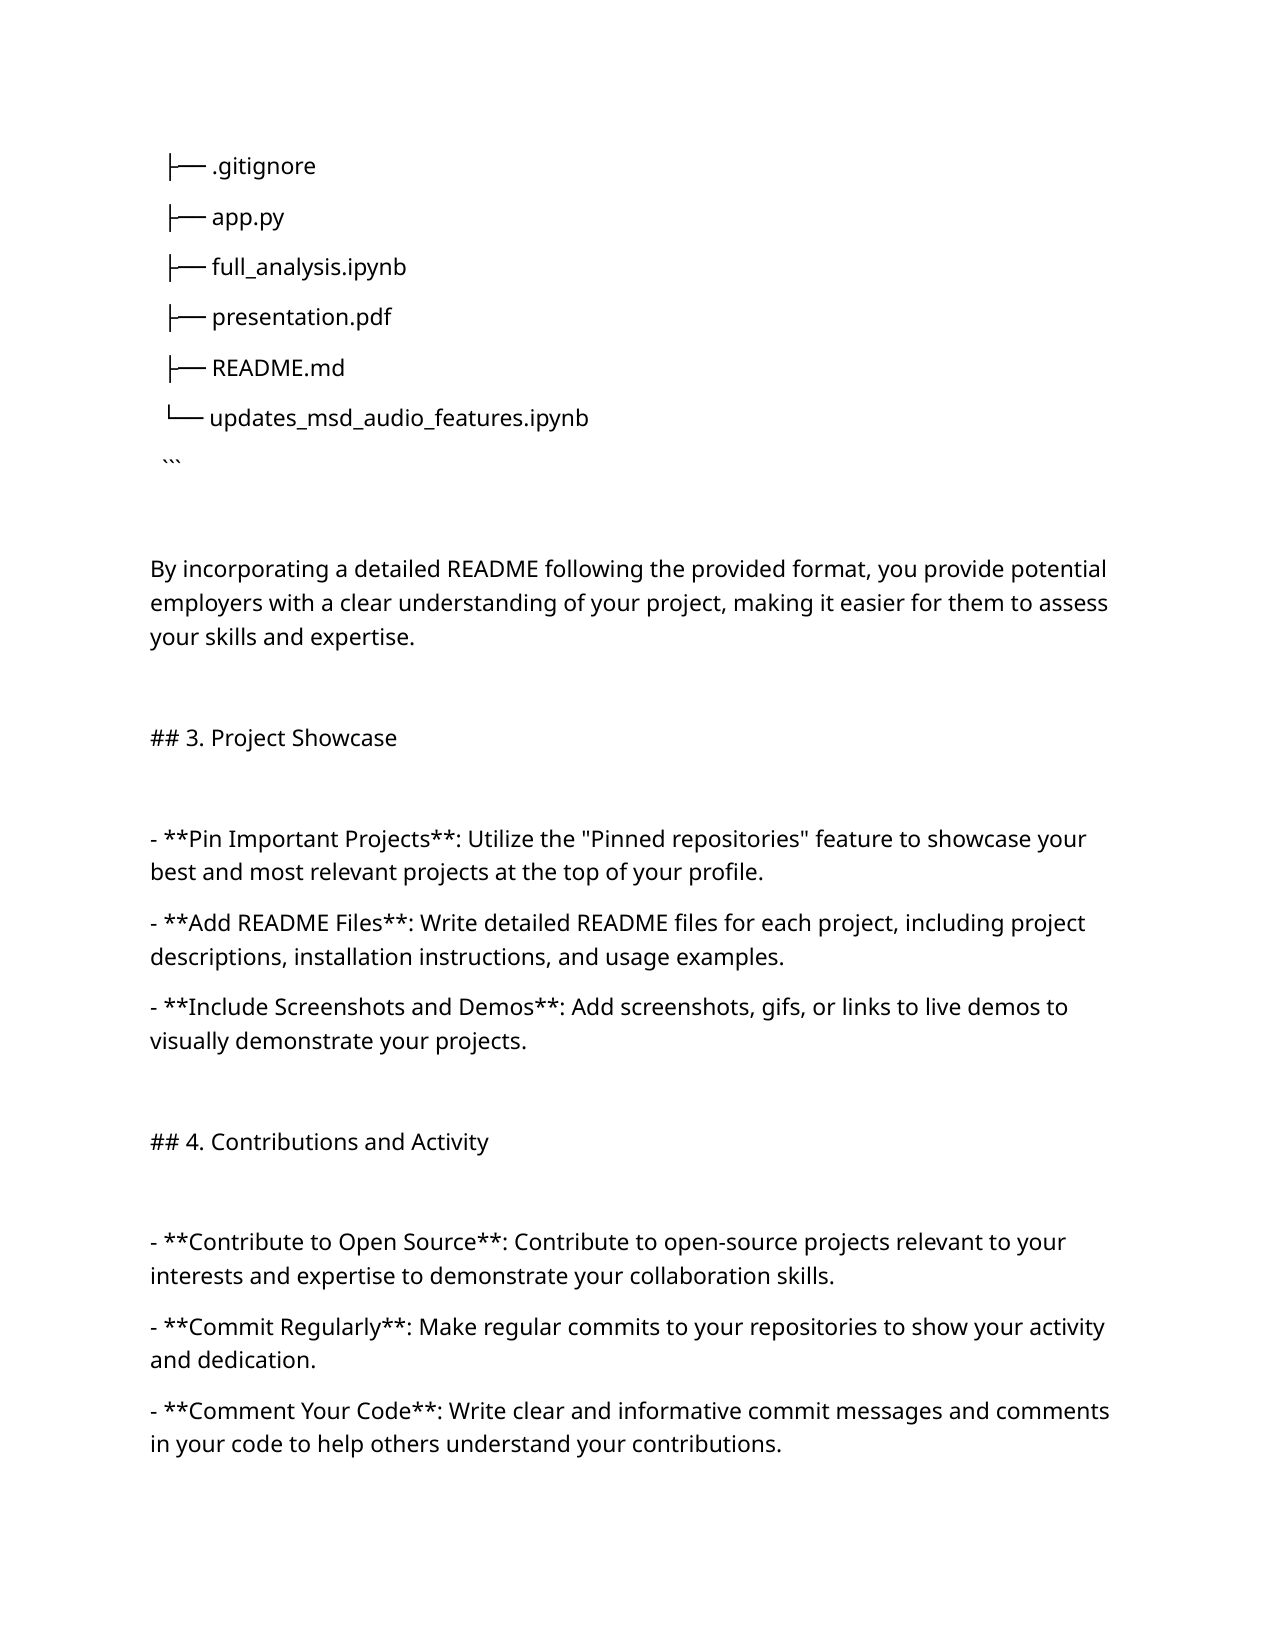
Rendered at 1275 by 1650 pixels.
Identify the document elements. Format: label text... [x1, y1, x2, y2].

text ├── app.py [150, 200, 1125, 232]
text ## 4. Contributions and Activity [150, 1125, 1125, 1157]
text - **Commit Regularly**: Make regular commits to your repositories to show your activity and dedication. [150, 1310, 1125, 1375]
text By incorporating a detailed README following the provided format, you provide potential employers with a clear understanding of your project, making it easier for them to assess your skills and expertise. [150, 553, 1125, 652]
text - **Contribute to Open Source**: Contribute to open-source projects relevant to your interests and expertise to demonstrate your collaboration skills. [150, 1226, 1125, 1291]
text - **Add README Files**: Write detailed README files for each project, including project descriptions, installation instructions, and usage examples. [150, 907, 1125, 972]
text ``` [150, 452, 1125, 484]
text - **Comment Your Code**: Write clear and informative commit messages and comments in your code to help others understand your contributions. [150, 1394, 1125, 1459]
text - **Pin Important Projects**: Utilize the "Pinned repositories" feature to showcase your best and most relevant projects at the top of your profile. [150, 822, 1125, 887]
text ├── full_analysis.ipynb [150, 251, 1125, 282]
text - **Include Screenshots and Demos**: Add screenshots, gifs, or links to live demos to visually demonstrate your projects. [150, 991, 1125, 1056]
text ├── presentation.pdf [150, 301, 1125, 332]
text ## 3. Project Showcase [150, 722, 1125, 753]
text ├── .gitignore [150, 150, 1125, 181]
text ├── README.md [150, 352, 1125, 383]
text └── updates_msd_audio_features.ipynb [150, 402, 1125, 433]
